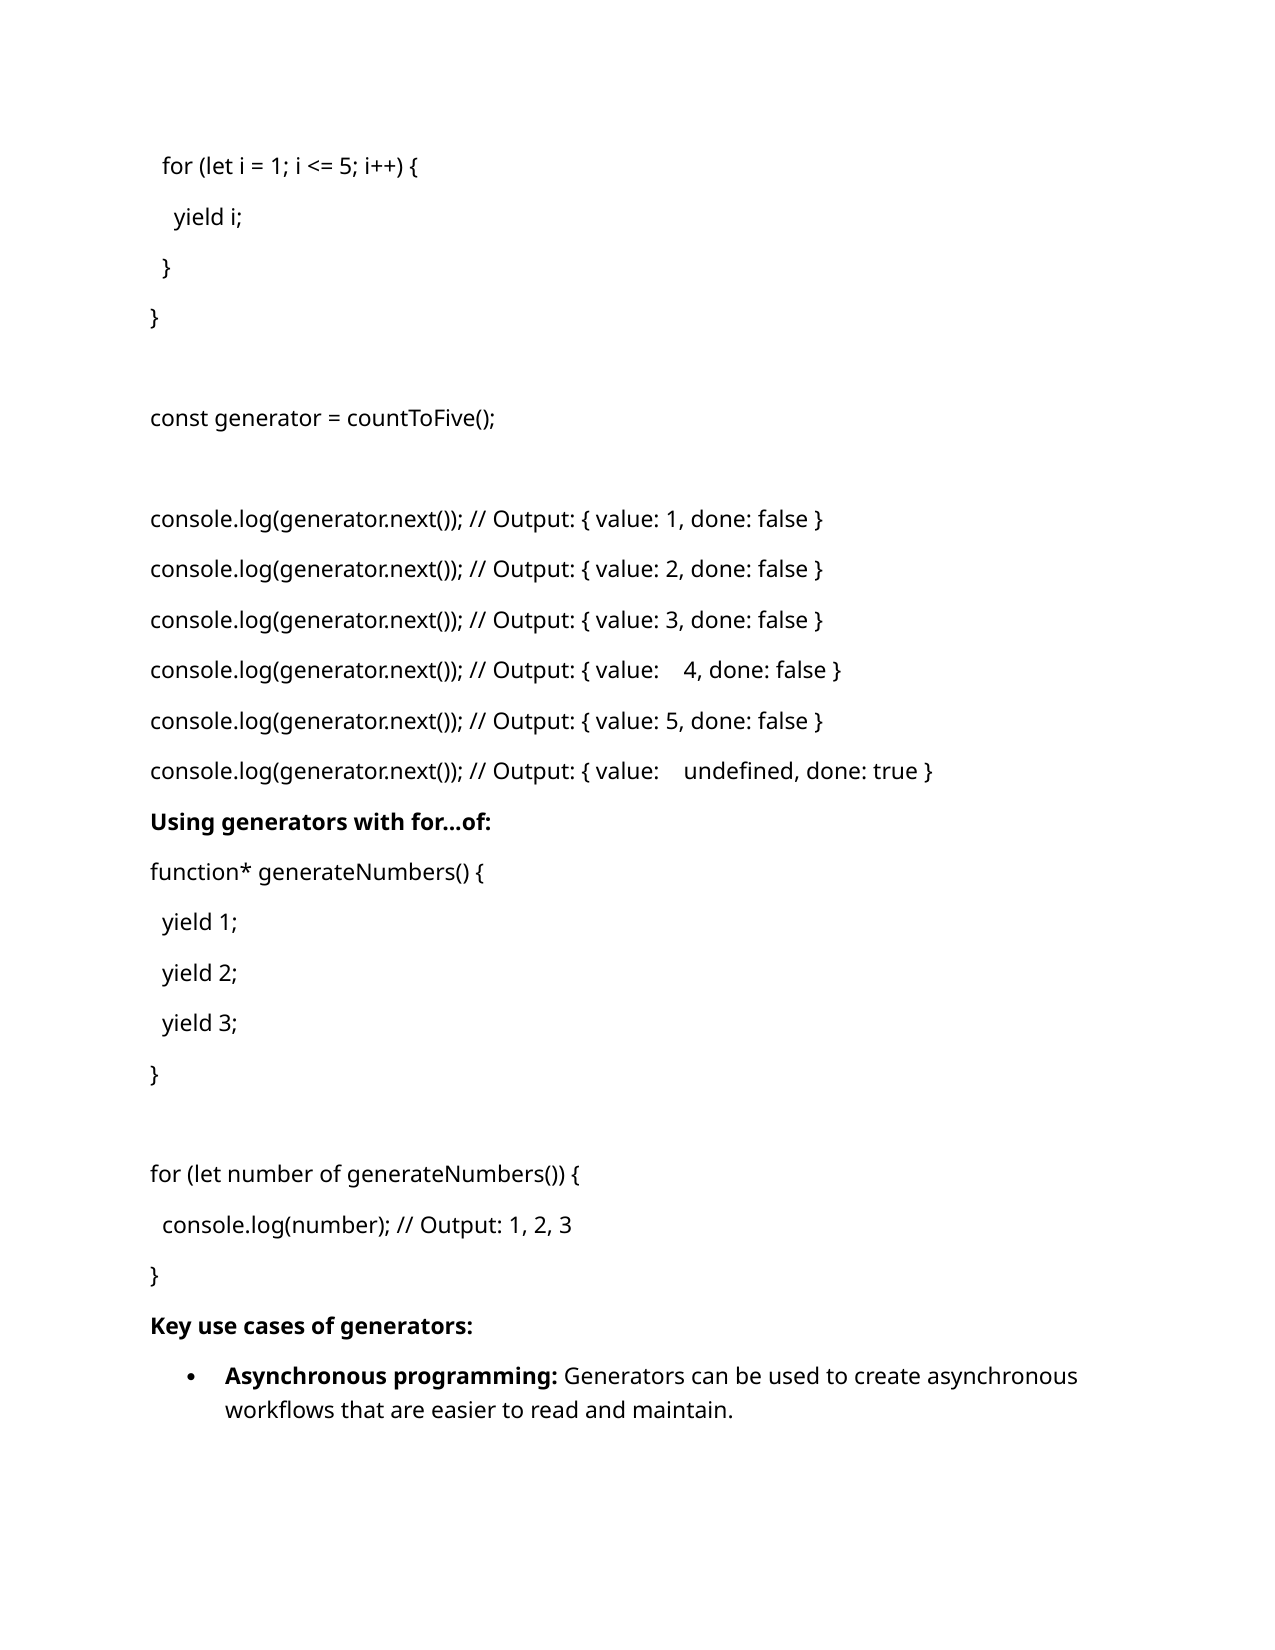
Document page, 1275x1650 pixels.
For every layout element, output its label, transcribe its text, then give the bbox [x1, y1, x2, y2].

text Using generators with for...of: [150, 805, 1125, 837]
text } [150, 301, 1125, 332]
text yield i; [150, 200, 1125, 232]
text yield 3; [150, 1007, 1125, 1038]
text } [150, 251, 1125, 282]
text console.log(generator.next()); // Output: { value: 3, done: false } [150, 604, 1125, 635]
text console.log(generator.next()); // Output: { value: 4, done: false } [150, 654, 1125, 685]
text console.log(generator.next()); // Output: { value: 1, done: false } [150, 503, 1125, 534]
text console.log(number); // Output: 1, 2, 3 [150, 1209, 1125, 1240]
text for (let i = 1; i <= 5; i++) { [150, 150, 1125, 181]
text Key use cases of generators: [150, 1309, 1125, 1341]
text console.log(generator.next()); // Output: { value: 2, done: false } [150, 553, 1125, 584]
list Asynchronous programming: Generators can be used to create asynchronous workflows that are easier to read and maintain. [187, 1360, 1125, 1425]
text for (let number of generateNumbers()) { [150, 1158, 1125, 1189]
text yield 1; [150, 906, 1125, 937]
text function* generateNumbers() { [150, 856, 1125, 887]
text } [150, 1057, 1125, 1089]
text console.log(generator.next()); // Output: { value: undefined, done: true } [150, 755, 1125, 786]
text console.log(generator.next()); // Output: { value: 5, done: false } [150, 704, 1125, 736]
text const generator = countToFive(); [150, 402, 1125, 433]
text yield 2; [150, 957, 1125, 988]
text } [150, 1259, 1125, 1290]
